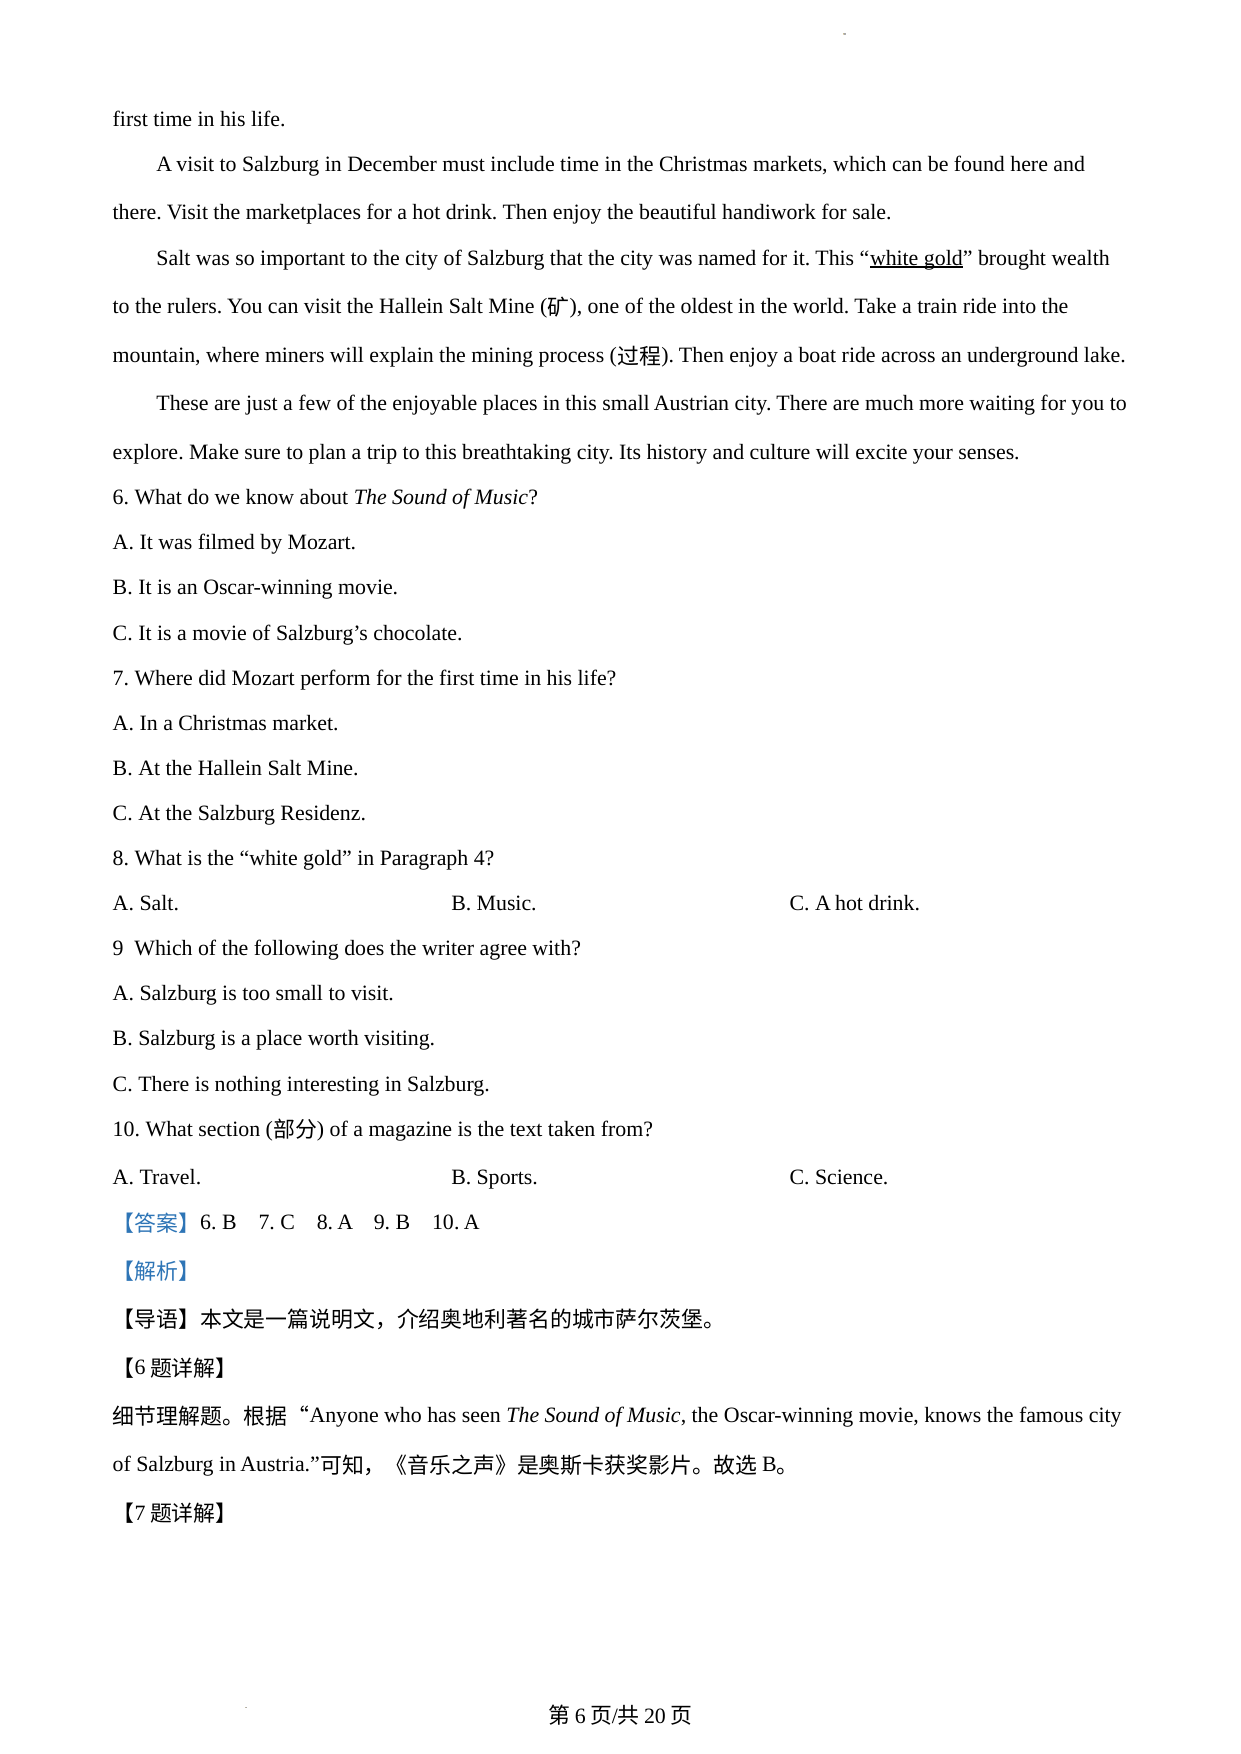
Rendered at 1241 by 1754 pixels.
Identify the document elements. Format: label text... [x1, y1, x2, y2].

text A. Travel. B. Sports. C. Science. [112, 1160, 1128, 1193]
text C. At the Salzburg Residenz. [112, 796, 1128, 829]
text A. In a Christmas market. [112, 706, 1128, 738]
text B. Salzburg is a place worth visiting. [112, 1022, 1128, 1054]
text 9 Which of the following does the writer agree with? [112, 932, 1128, 964]
text 【6题详解】 [112, 1350, 1128, 1383]
text 【7题详解】 [112, 1496, 1128, 1528]
text A. It was filmed by Mozart. [112, 526, 1128, 558]
text 【解析】 [112, 1254, 1128, 1286]
text A. Salzburg is too small to visit. [112, 977, 1128, 1009]
text Salt was so important to the city of Salzburg that the city was named for it. This “white gold” brought wealth to the rulers. You can visit the Hallein Salt Mine (矿), one of the oldest in the world. Take a train ride into the mountain, where miners will explain the mining process (过程). Then enjoy a boat ride across an underground lake. [112, 241, 1128, 371]
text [112, 102, 1128, 134]
text A visit to Salzburg in December must include time in the Christmas markets, which can be found here and there. Visit the marketplaces for a hot drink. Then enjoy the beautiful handiwork for sale. [112, 147, 1128, 228]
text 【答案】6. B 7. C 8. A 9. B 10. A [112, 1205, 1128, 1238]
text 8. What is the “white gold” in Paragraph 4? [112, 841, 1128, 874]
text 细节理解题。根据“Anyone who has seen The Sound of Music, the Oscar-winning movie, knows the famous city of Salzburg in Austria.”可知，《音乐之声》是奥斯卡获奖影片。故选B。 [112, 1399, 1128, 1480]
text 【导语】本文是一篇说明文，介绍奥地利著名的城市萨尔茨堡。 [112, 1302, 1128, 1334]
text C. It is a movie of Salzburg’s chocolate. [112, 616, 1128, 648]
text C. There is nothing interesting in Salzburg. [112, 1067, 1128, 1099]
text 10. What section (部分) of a magazine is the text taken from? [112, 1112, 1128, 1144]
text 7. Where did Mozart perform for the first time in his life? [112, 661, 1128, 693]
text A. Salt. B. Music. C. A hot drink. [112, 886, 1128, 919]
text These are just a few of the enjoyable places in this small Austrian city. There are much more waiting for you to explore. Make sure to plan a trip to this breathtaking city. Its history and culture will excite your senses. [112, 387, 1128, 468]
text B. It is an Oscar-winning movie. [112, 571, 1128, 603]
text B. At the Hallein Salt Mine. [112, 751, 1128, 784]
text 6. What do we know about The Sound of Music? [112, 481, 1128, 513]
